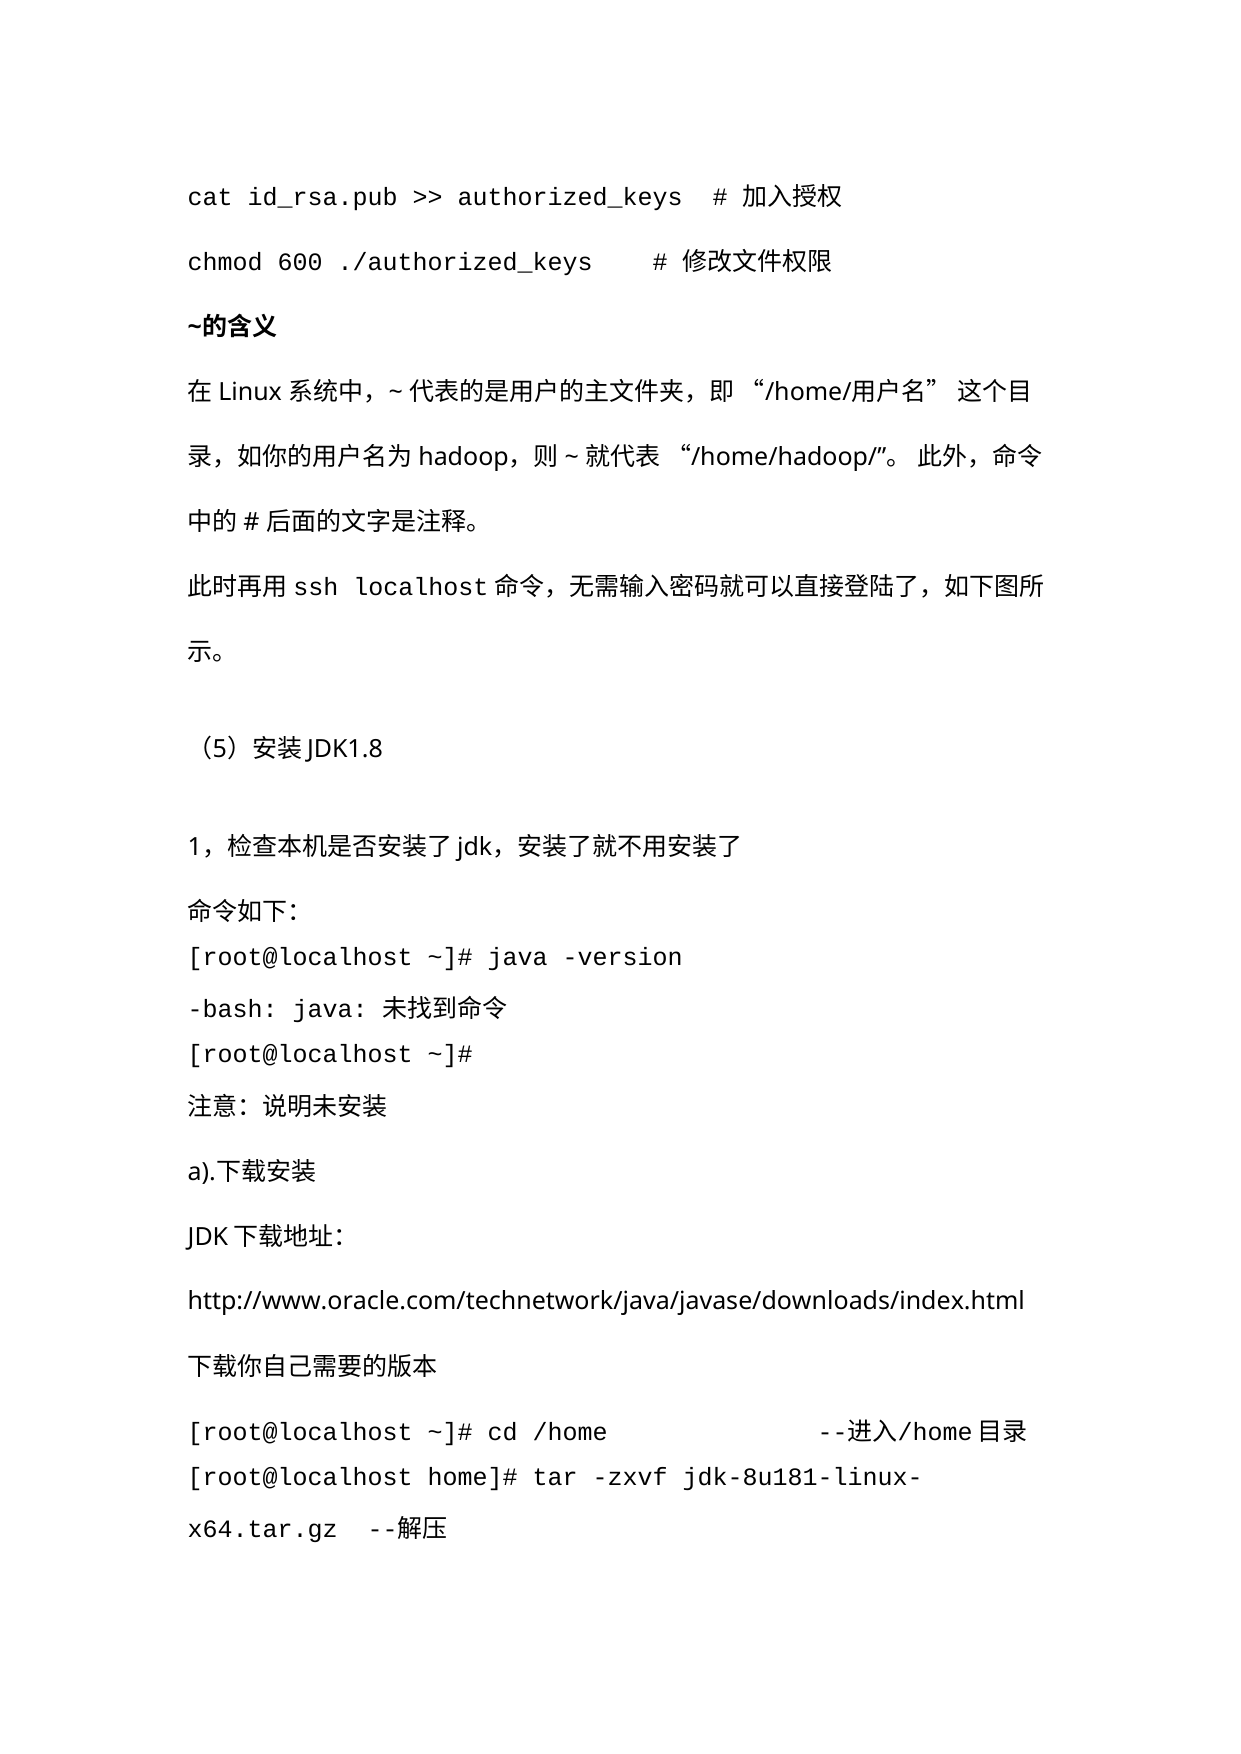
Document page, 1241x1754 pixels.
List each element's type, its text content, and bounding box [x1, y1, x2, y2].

text ~的含义 [187, 292, 1053, 357]
text [root@localhost ~]# java -version -bash: java: 未找到命令 [root@localhost ~]# [187, 942, 1053, 1072]
text 1，检查本机是否安装了jdk，安装了就不用安装了 命令如下： [187, 812, 1053, 942]
text a).下载安装 JDK下载地址： http://www.oracle.com/technetwork/java/javase/downloads/index.html 下载你自己需要的版本 [187, 1137, 1053, 1397]
text 注意：说明未安装 [187, 1072, 1053, 1137]
text （5）安装JDK1.8 [187, 714, 1053, 812]
text [root@localhost ~]# cd /home --进入/home目录 [root@localhost home]# tar -zxvf jdk-8u181-linux-x64.tar.gz --解压 [187, 1397, 1053, 1559]
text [187, 162, 1053, 292]
text 在 Linux 系统中，~ 代表的是用户的主文件夹，即 “/home/用户名” 这个目录，如你的用户名为 hadoop，则 ~ 就代表 “/home/hadoop/”。 此外，命令中的 # 后面的文字是注释。 [187, 357, 1053, 552]
text 此时再用 ssh localhost 命令，无需输入密码就可以直接登陆了，如下图所示。 [187, 552, 1053, 714]
